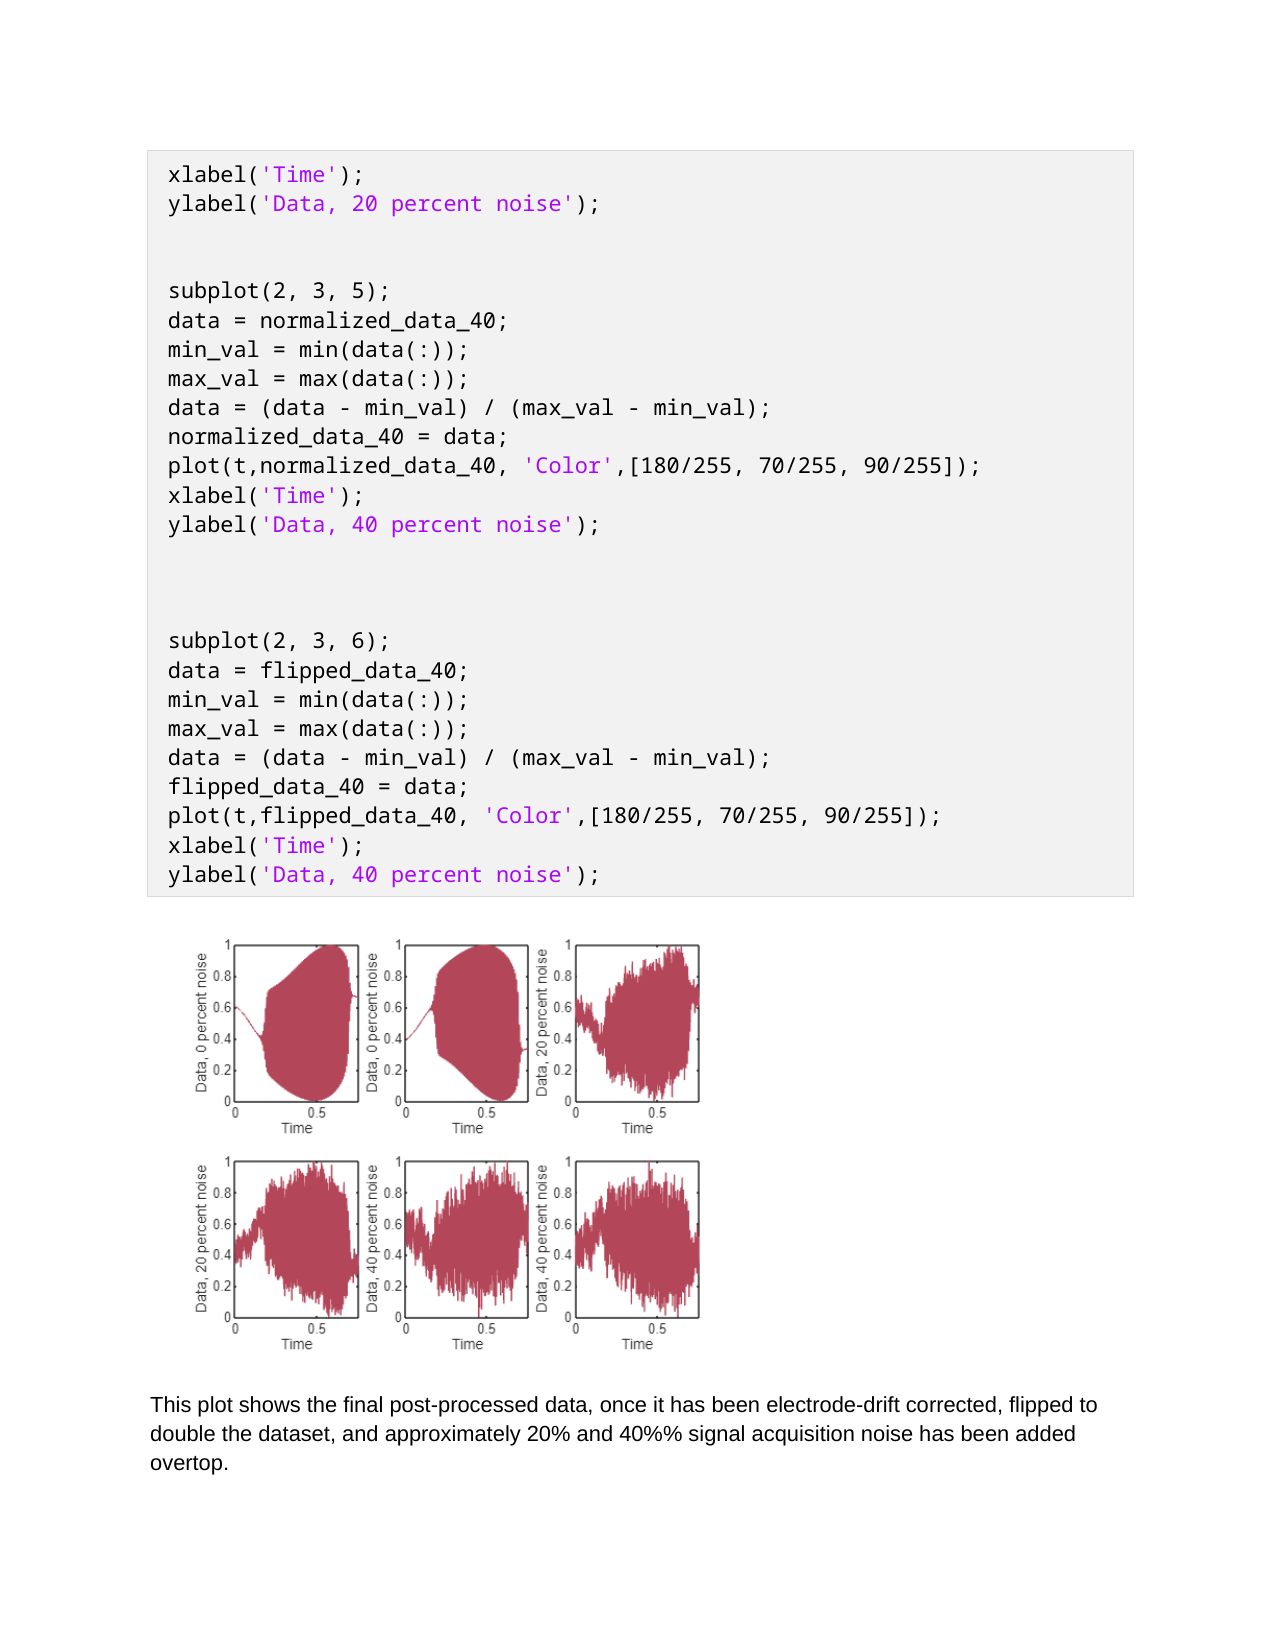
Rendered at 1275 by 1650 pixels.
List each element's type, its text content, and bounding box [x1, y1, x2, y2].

text subplot(2, 3, 6); [148, 617, 1133, 646]
text normalized_data_40 = data; [148, 412, 1133, 442]
text xlabel('Time'); [148, 151, 1133, 179]
text This plot shows the final post-processed data, once it has been electrode-drift corrected, flipped to double the dataset, and approximately 20% and 40%% signal acquisition noise has been added overtop. [150, 1392, 1125, 1475]
text max_val = max(data(:)); [148, 704, 1133, 733]
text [148, 383, 1133, 412]
text ylabel('Data, 40 percent noise'); [148, 850, 1133, 896]
text ylabel('Data, 20 percent noise'); [148, 179, 1133, 208]
text plot(t,normalized_data_40, 'Color',[180/255, 70/255, 90/255]); [148, 442, 1133, 471]
text ylabel('Data, 40 percent noise'); [148, 500, 1133, 529]
text subplot(2, 3, 5); [148, 267, 1133, 296]
text min_val = min(data(:)); [148, 675, 1133, 704]
text plot(t,flipped_data_40, 'Color',[180/255, 70/255, 90/255]); [148, 792, 1133, 821]
text xlabel('Time'); [148, 471, 1133, 500]
text min_val = min(data(:)); [148, 325, 1133, 354]
text flipped_data_40 = data; [148, 762, 1133, 792]
text data = flipped_data_40; [148, 646, 1133, 675]
text max_val = max(data(:)); [148, 354, 1133, 383]
picture [150, 911, 755, 1367]
text xlabel('Time'); [148, 821, 1133, 850]
text data = (data - min_val) / (max_val - min_val); [148, 733, 1133, 762]
text data = normalized_data_40; [148, 296, 1133, 325]
